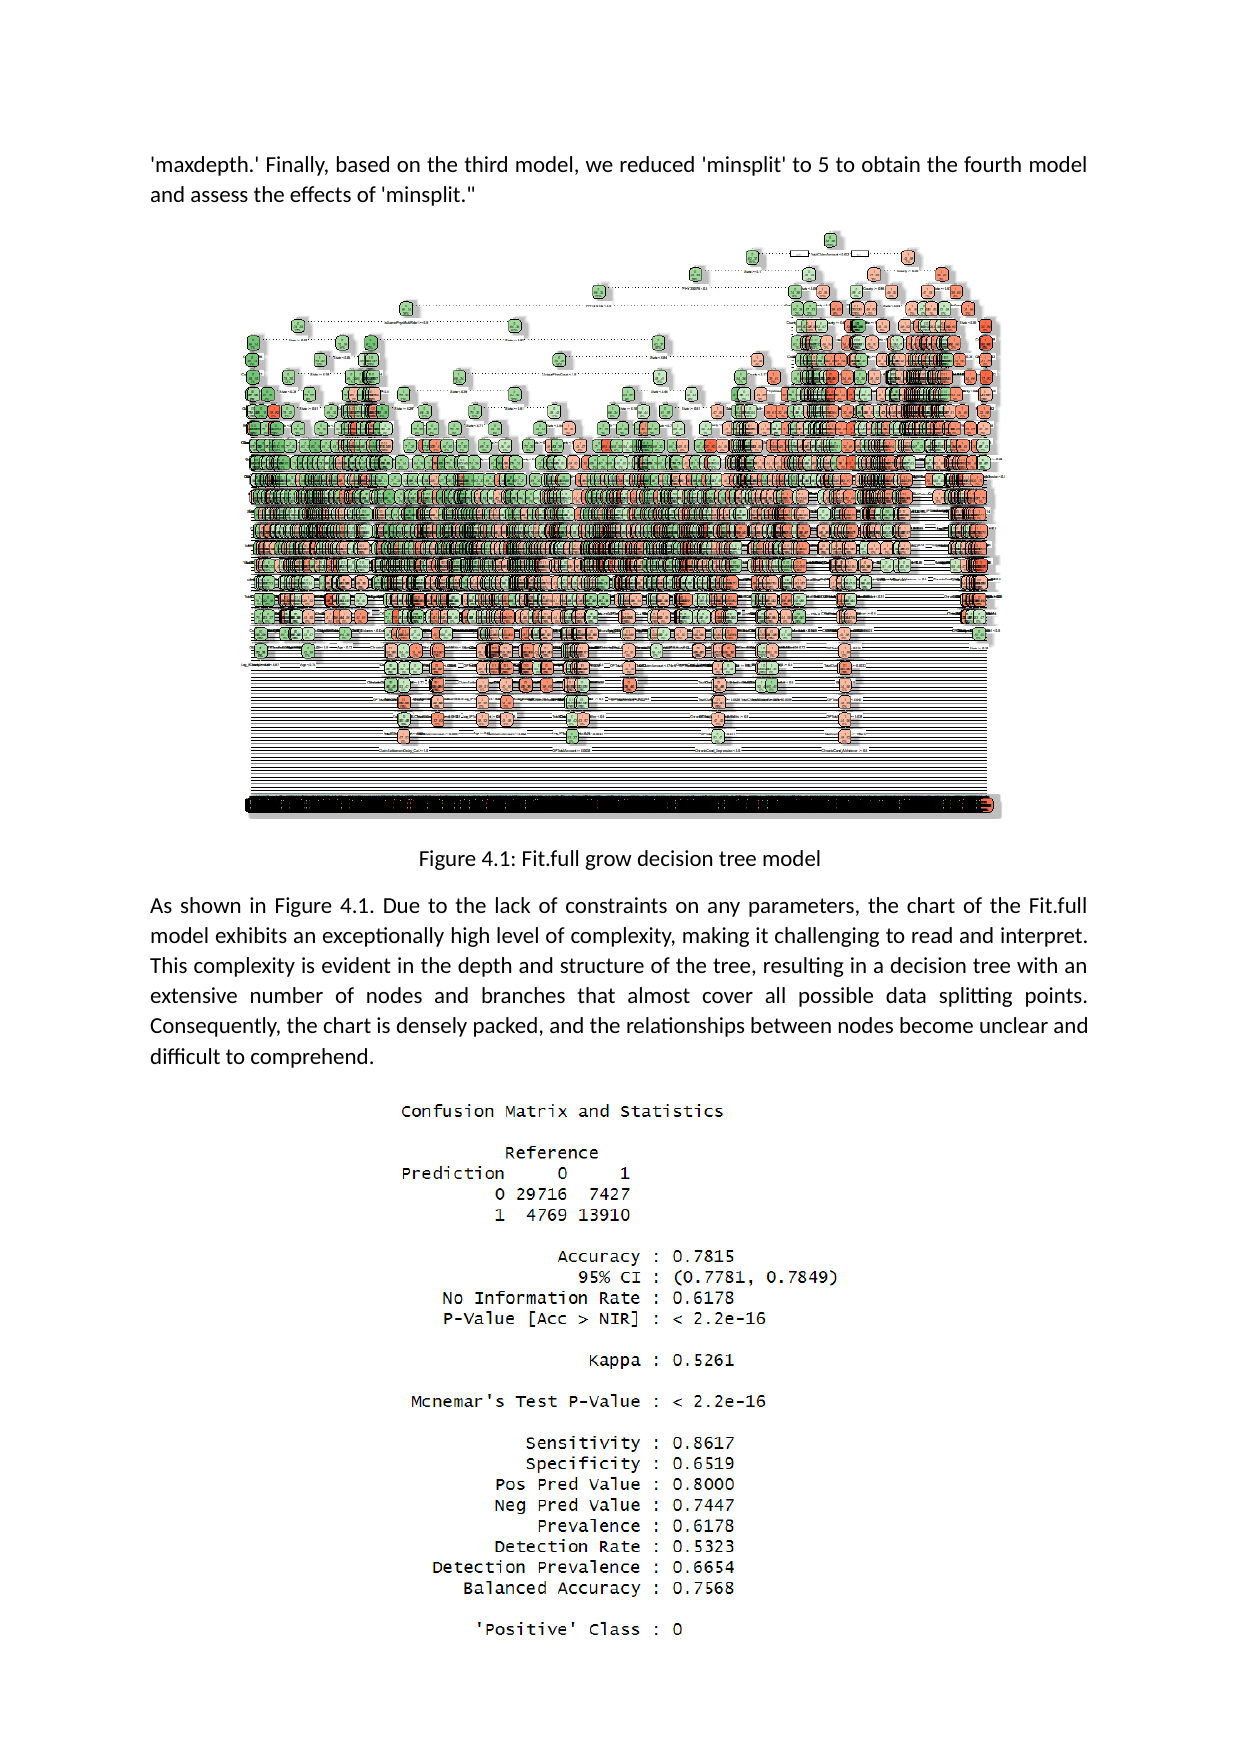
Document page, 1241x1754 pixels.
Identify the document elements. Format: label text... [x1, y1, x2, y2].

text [150, 150, 1090, 208]
picture [397, 1102, 843, 1646]
picture [235, 227, 1005, 823]
text As shown in Figure 4.1. Due to the lack of constraints on any parameters, the chart of the Fit.full model exhibits an exceptionally high level of complexity, making it challenging to read and interpret. This complexity is evident in the depth and structure of the tree, resulting in a decision tree with an extensive number of nodes and branches that almost cover all possible data splitting points. Consequently, the chart is densely packed, and the relationships between nodes become unclear and difficult to comprehend. [150, 891, 1090, 1070]
